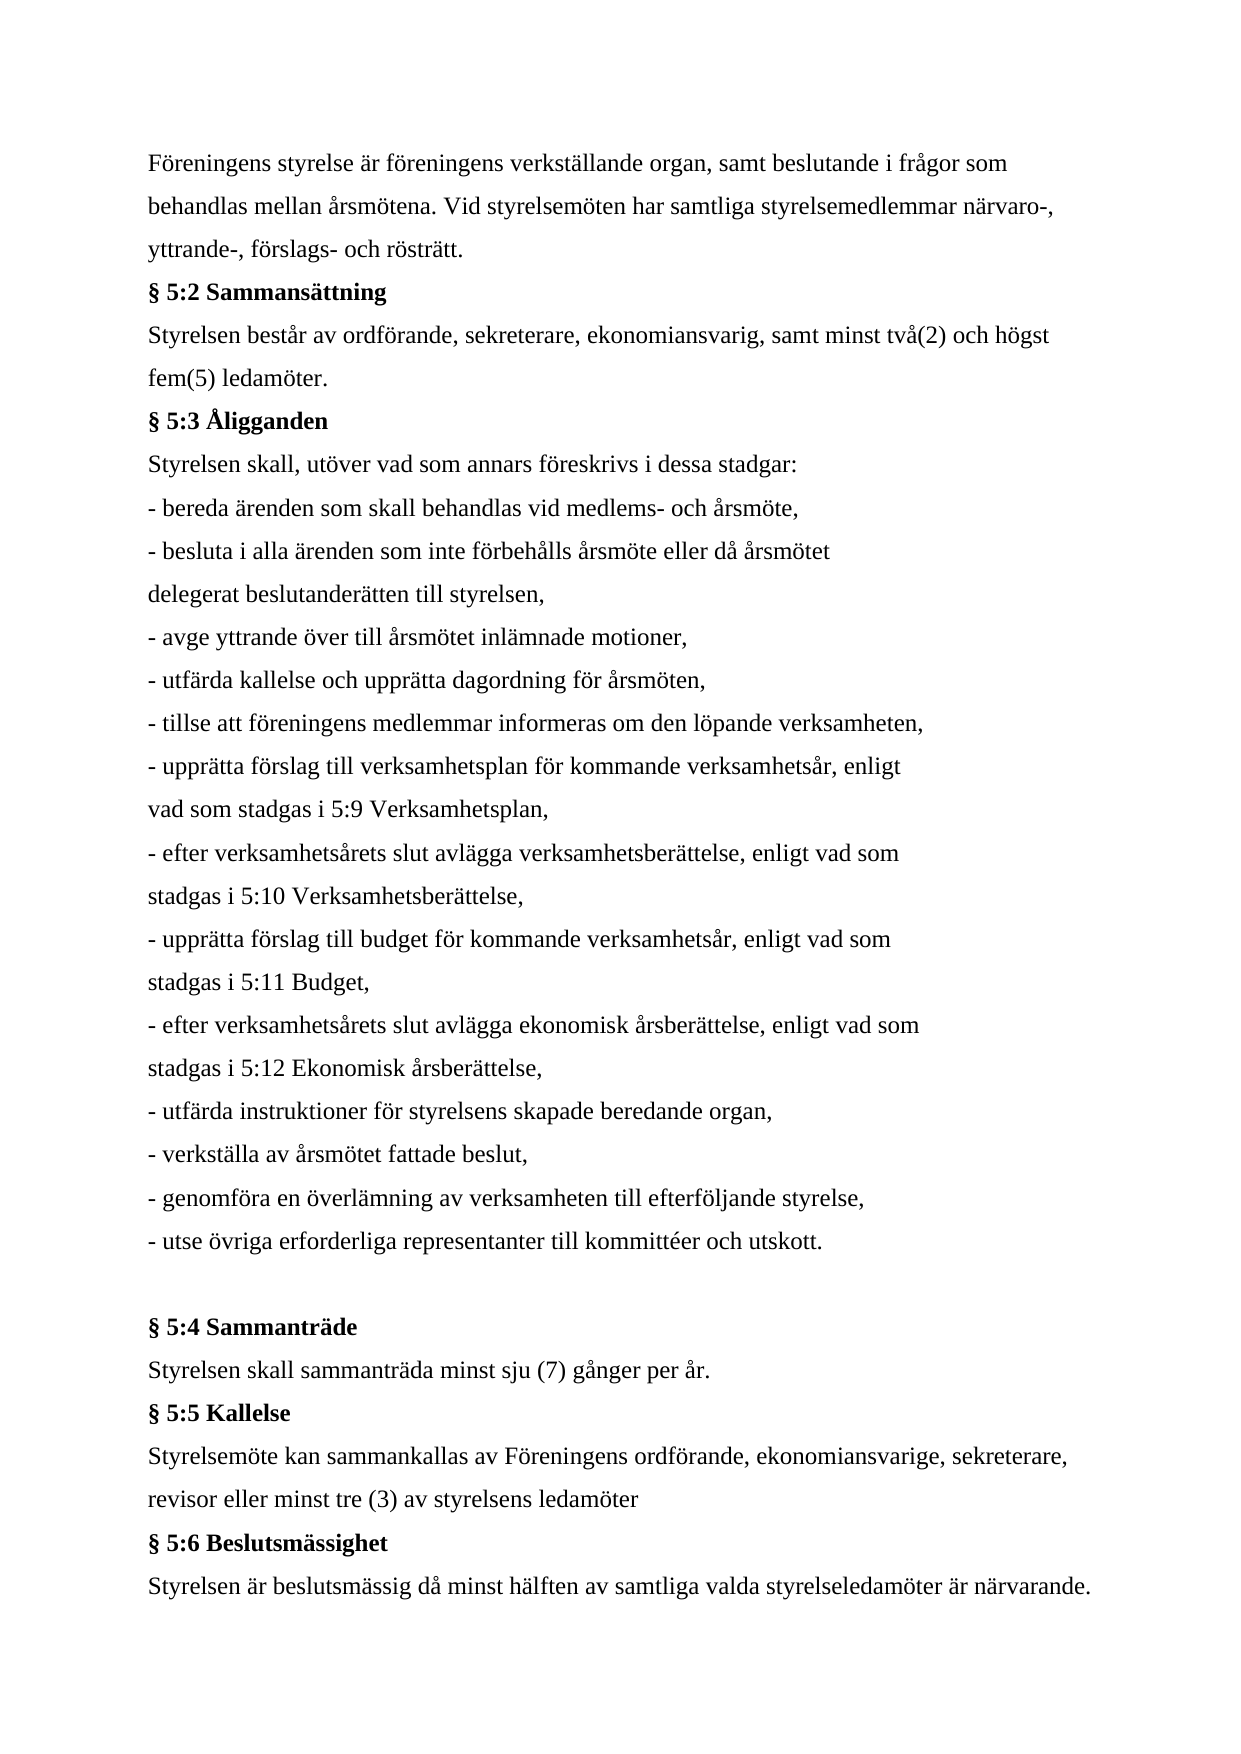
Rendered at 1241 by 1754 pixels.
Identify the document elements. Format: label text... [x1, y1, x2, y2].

text § 5:5 Kallelse [148, 1398, 1093, 1427]
text - utfärda instruktioner för styrelsens skapade beredande organ, [148, 1096, 1093, 1125]
text - utse övriga erforderliga representanter till kommittéer och utskott. [148, 1226, 1093, 1254]
text - upprätta förslag till budget för kommande verksamhetsår, enligt vad som [148, 924, 1093, 953]
text - verkställa av årsmötet fattade beslut, [148, 1139, 1093, 1168]
text - efter verksamhetsårets slut avlägga verksamhetsberättelse, enligt vad som [148, 838, 1093, 866]
text Styrelsen skall, utöver vad som annars föreskrivs i dessa stadgar: [148, 449, 1093, 478]
text § 5:3 Åligganden [148, 406, 1093, 435]
text stadgas i 5:11 Budget, [148, 967, 1093, 996]
text Styrelsen består av ordförande, sekreterare, ekonomiansvarig, samt minst två(2) och högst fem(5) ledamöter. [148, 320, 1093, 392]
text - besluta i alla ärenden som inte förbehålls årsmöte eller då årsmötet [148, 536, 1093, 564]
text Styrelsemöte kan sammankallas av Föreningens ordförande, ekonomiansvarige, sekreterare, revisor eller minst tre (3) av styrelsens ledamöter [148, 1441, 1093, 1513]
text Styrelsen skall sammanträda minst sju (7) gånger per år. [148, 1355, 1093, 1384]
text - bereda ärenden som skall behandlas vid medlems- och årsmöte, [148, 493, 1093, 521]
text Föreningens styrelse är föreningens verkställande organ, samt beslutande i frågor som behandlas mellan årsmötena. Vid styrelsemöten har samtliga styrelsemedlemmar närvaro-, yttrande-, förslags- och rösträtt. [148, 148, 1093, 263]
text vad som stadgas i 5:9 Verksamhetsplan, [148, 794, 1093, 823]
text - tillse att föreningens medlemmar informeras om den löpande verksamheten, [148, 708, 1093, 737]
text - utfärda kallelse och upprätta dagordning för årsmöten, [148, 665, 1093, 694]
text - avge yttrande över till årsmötet inlämnade motioner, [148, 622, 1093, 651]
text - upprätta förslag till verksamhetsplan för kommande verksamhetsår, enligt [148, 751, 1093, 780]
text § 5:4 Sammanträde [148, 1312, 1093, 1341]
text - efter verksamhetsårets slut avlägga ekonomisk årsberättelse, enligt vad som [148, 1010, 1093, 1039]
text § 5:2 Sammansättning [148, 277, 1093, 306]
text stadgas i 5:12 Ekonomisk årsberättelse, [148, 1053, 1093, 1082]
text Styrelsen är beslutsmässig då minst hälften av samtliga valda styrelseledamöter är närvarande. [148, 1571, 1093, 1599]
text delegerat beslutanderätten till styrelsen, [148, 579, 1093, 608]
text § 5:6 Beslutsmässighet [148, 1528, 1093, 1556]
text stadgas i 5:10 Verksamhetsberättelse, [148, 881, 1093, 909]
text - genomföra en överlämning av verksamheten till efterföljande styrelse, [148, 1183, 1093, 1211]
